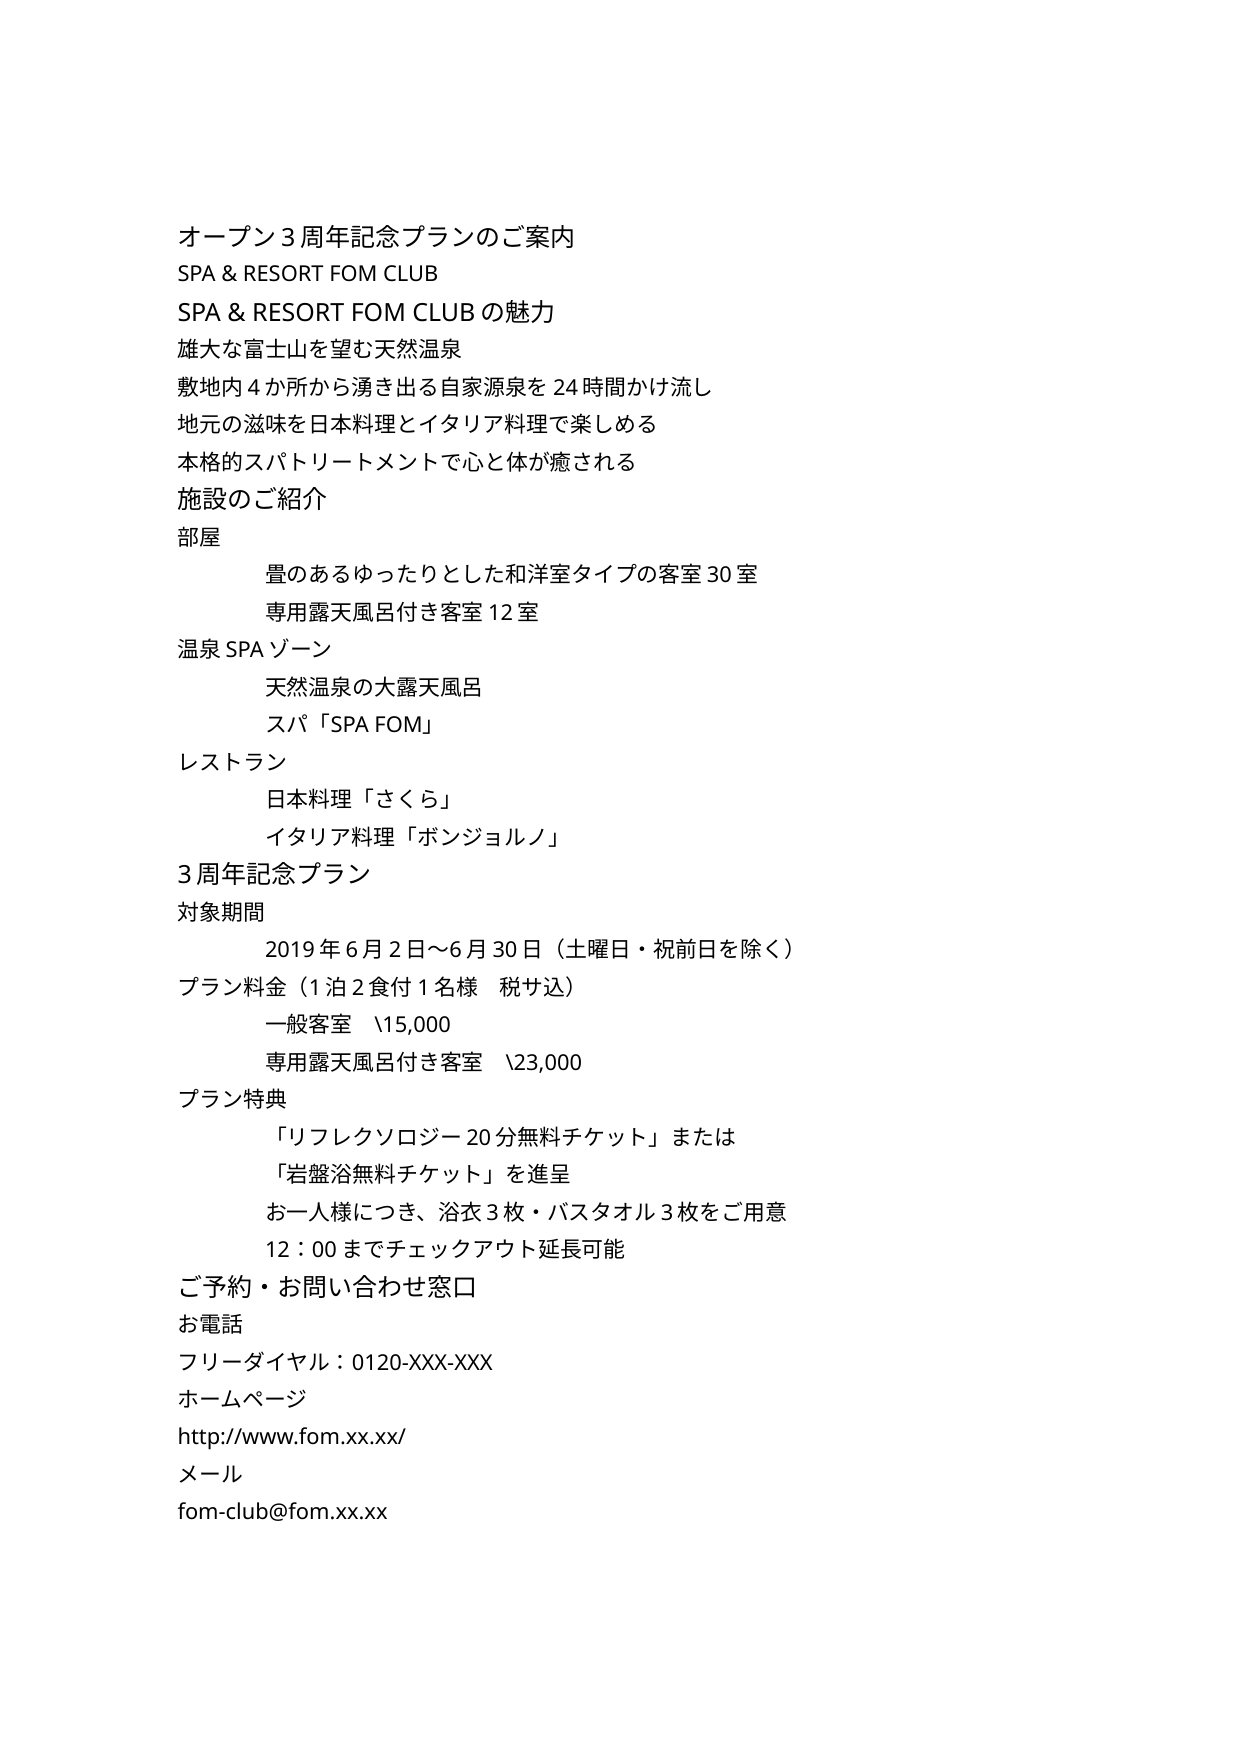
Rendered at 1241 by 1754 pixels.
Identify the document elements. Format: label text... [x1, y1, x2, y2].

subtitle 3周年記念プラン [177, 854, 1063, 892]
subtitle 本格的スパトリートメントで心と体が癒される [177, 442, 1063, 479]
subtitle お一人様につき、浴衣3枚・バスタオル3枚をご用意 [265, 1192, 1063, 1229]
subtitle レストラン [177, 742, 1063, 779]
subtitle 日本料理「さくら」 [265, 779, 1063, 817]
text お電話 [177, 1304, 1063, 1342]
subtitle 「リフレクソロジー20分無料チケット」または 「岩盤浴無料チケット」を進呈 [265, 1117, 1063, 1192]
text fom-club@fom.xx.xx [177, 1492, 1063, 1529]
subtitle 畳のあるゆったりとした和洋室タイプの客室30室 [265, 554, 1063, 592]
subtitle 天然温泉の大露天風呂 [265, 667, 1063, 704]
text ホームページ [177, 1379, 1063, 1417]
subtitle オープン3周年記念プランのご案内 [177, 217, 1063, 254]
subtitle 専用露天風呂付き客室 \23,000 [265, 1042, 1063, 1079]
subtitle SPA & RESORT FOM CLUBの魅力 [177, 292, 1063, 329]
subtitle 地元の滋味を日本料理とイタリア料理で楽しめる [177, 404, 1063, 442]
subtitle 雄大な富士山を望む天然温泉 敷地内4か所から湧き出る自家源泉を24時間かけ流し [177, 329, 1063, 404]
text フリーダイヤル：0120-XXX-XXX [177, 1342, 1063, 1379]
subtitle 施設のご紹介 [177, 479, 1063, 517]
subtitle 温泉SPAゾーン [177, 629, 1063, 667]
subtitle 2019年6月2日～6月30日（土曜日・祝前日を除く） [265, 929, 1063, 967]
text メール [177, 1454, 1063, 1492]
subtitle 一般客室 \15,000 [265, 1004, 1063, 1042]
subtitle SPA & RESORT FOM CLUB [177, 254, 1063, 292]
subtitle イタリア料理「ボンジョルノ」 [265, 817, 1063, 854]
subtitle スパ「SPA FOM」 [265, 704, 1063, 742]
subtitle ご予約・お問い合わせ窓口 [177, 1267, 1063, 1304]
subtitle 専用露天風呂付き客室12室 [265, 592, 1063, 629]
subtitle 対象期間 [177, 892, 1063, 929]
subtitle 12：00までチェックアウト延長可能 [265, 1229, 1063, 1267]
text http://www.fom.xx.xx/ [177, 1417, 1063, 1454]
subtitle 部屋 [177, 517, 1063, 554]
subtitle プラン料金（1泊2食付 1名様 税サ込） [177, 967, 1063, 1004]
subtitle プラン特典 [177, 1079, 1063, 1117]
